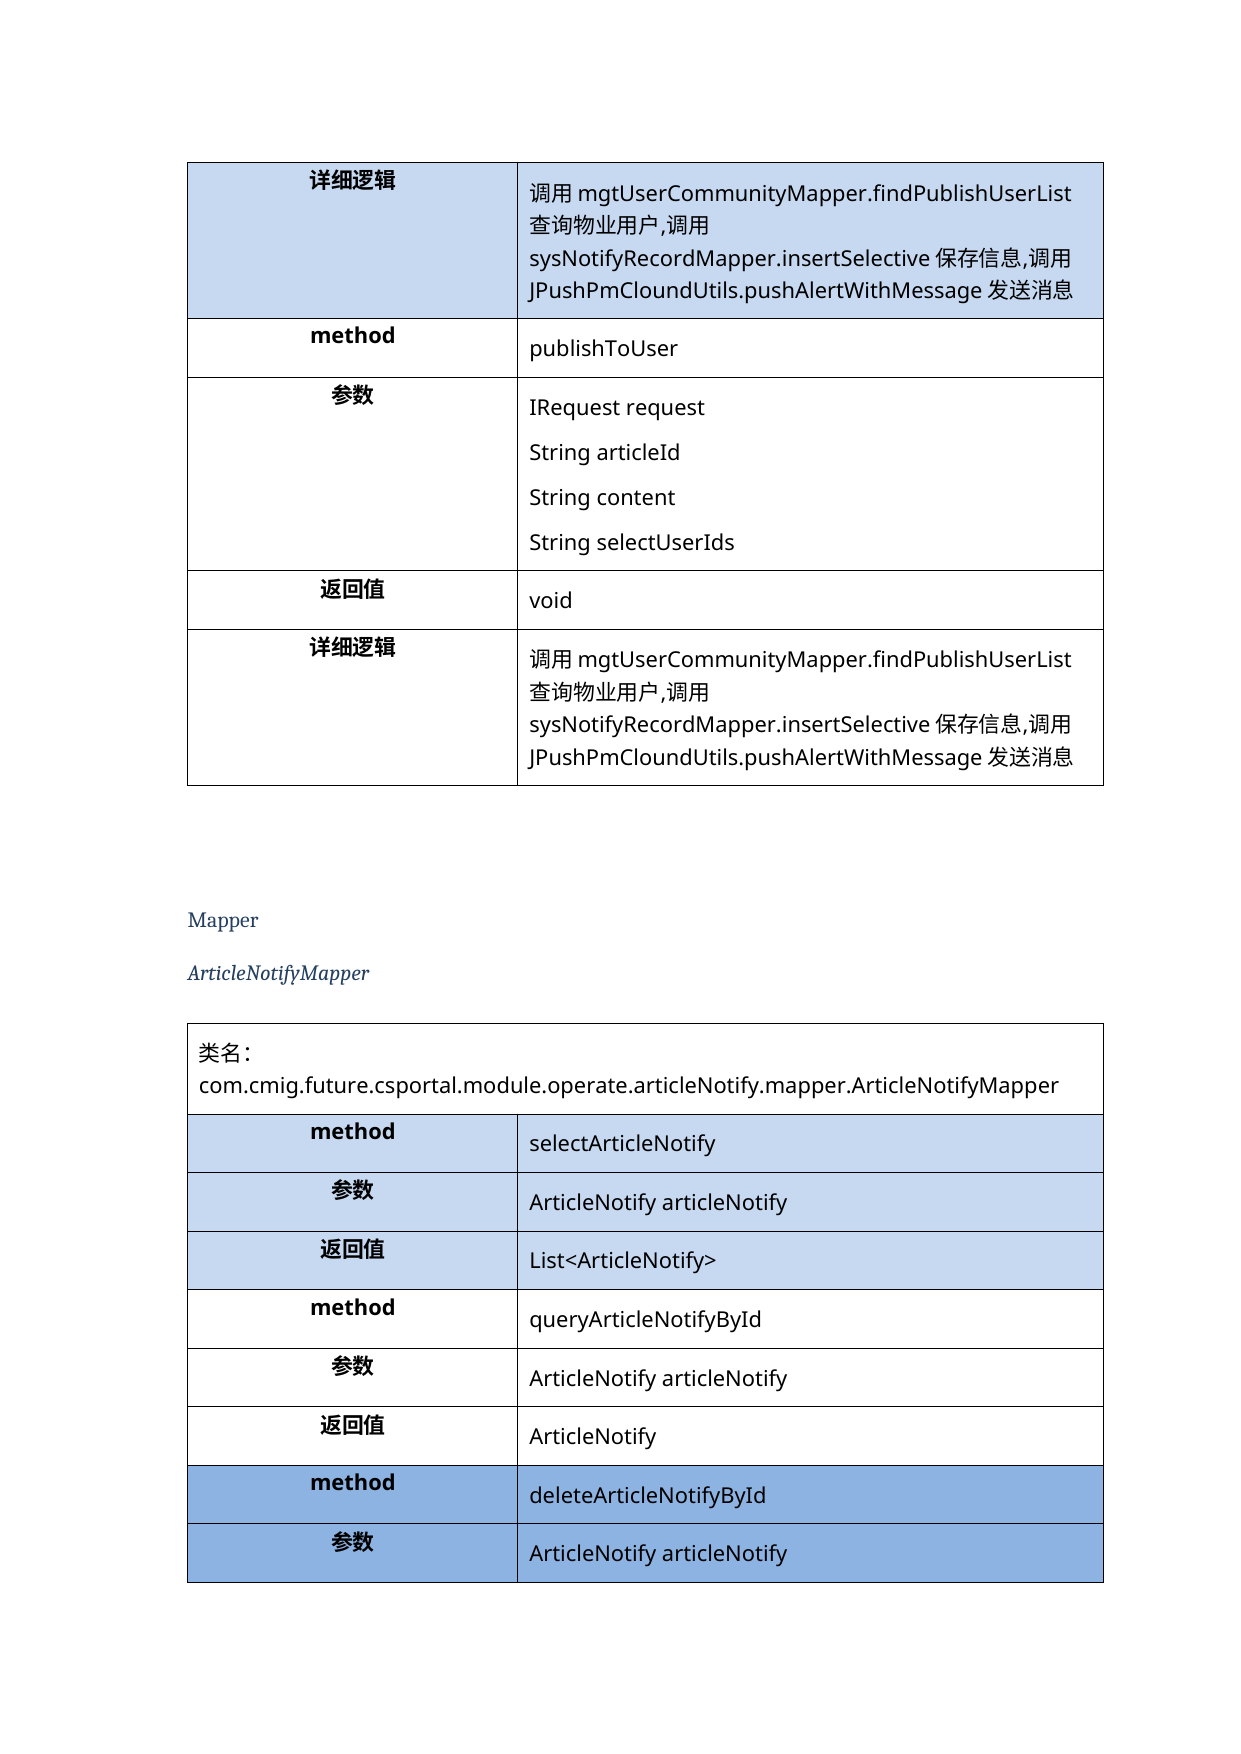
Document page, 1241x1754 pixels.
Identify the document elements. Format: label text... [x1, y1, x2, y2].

table_cell List<ArticleNotify> [518, 1232, 1103, 1289]
table_cell queryArticleNotifyById [518, 1290, 1103, 1348]
table_cell selectArticleNotify [518, 1115, 1103, 1172]
table_cell 调用mgtUserCommunityMapper.findPublishUserList查询物业用户,调用sysNotifyRecordMapper.insertSelective保存信息,调用JPushPmCloundUtils.pushAlertWithMessage发送消息 [518, 163, 1103, 318]
table_header 类名：com.cmig.future.csportal.module.operate.articleNotify.mapper.ArticleNotifyMapper [188, 1024, 1103, 1113]
table_cell 返回值 [188, 571, 517, 629]
table_cell 参数 [188, 1349, 517, 1406]
table_cell 参数 [188, 1524, 517, 1582]
table_cell ArticleNotify articleNotify [518, 1524, 1103, 1582]
table_cell deleteArticleNotifyById [518, 1466, 1103, 1523]
table_cell 参数 [188, 1173, 517, 1231]
subtitle ArticleNotifyMapper [187, 957, 1053, 990]
table_cell ArticleNotify articleNotify [518, 1173, 1103, 1231]
table_cell 返回值 [188, 1407, 517, 1465]
table_cell void [518, 571, 1103, 629]
table_cell 调用mgtUserCommunityMapper.findPublishUserList查询物业用户,调用sysNotifyRecordMapper.insertSelective保存信息,调用JPushPmCloundUtils.pushAlertWithMessage发送消息 [518, 630, 1103, 785]
table_cell IRequest request String articleId String content String selectUserIds [518, 378, 1103, 570]
table_cell 参数 [188, 378, 517, 570]
subtitle Mapper [187, 904, 1053, 937]
table_cell 返回值 [188, 1232, 517, 1289]
table_cell method [188, 319, 517, 377]
table_cell ArticleNotify [518, 1407, 1103, 1465]
table_cell publishToUser [518, 319, 1103, 377]
table_cell method [188, 1290, 517, 1348]
table_cell ArticleNotify articleNotify [518, 1349, 1103, 1406]
table_cell method [188, 1115, 517, 1172]
table_cell 详细逻辑 [188, 630, 517, 785]
table_cell method [188, 1466, 517, 1523]
table_cell 详细逻辑 [188, 163, 517, 318]
